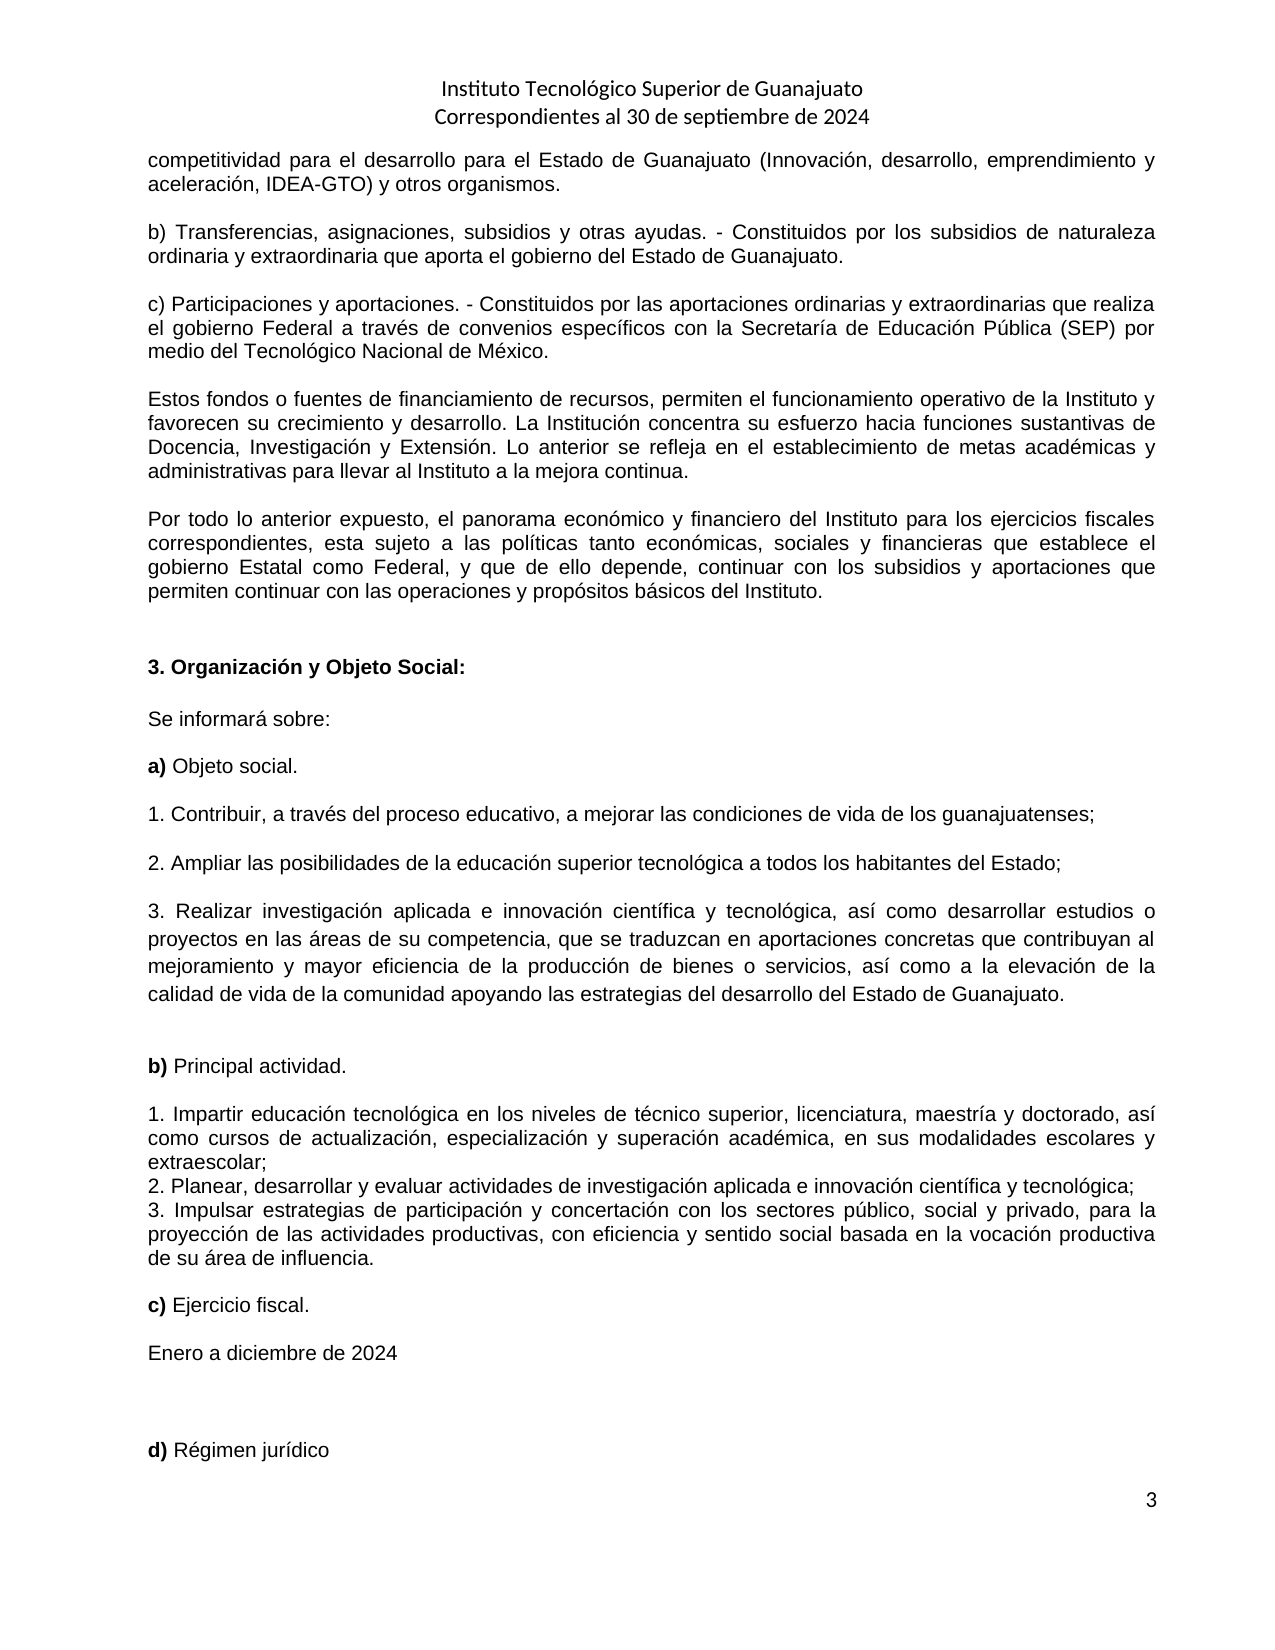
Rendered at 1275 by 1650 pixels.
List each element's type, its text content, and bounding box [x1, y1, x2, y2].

text Se informará sobre: [148, 706, 1157, 730]
text b) Transferencias, asignaciones, subsidios y otras ayudas. - Constituidos por los subsidios de naturaleza ordinaria y extraordinaria que aporta el gobierno del Estado de Guanajuato. [148, 219, 1157, 267]
text 2. Planear, desarrollar y evaluar actividades de investigación aplicada e innovación científica y tecnológica; [148, 1173, 1157, 1197]
text 3. Impulsar estrategias de participación y concertación con los sectores público, social y privado, para la proyección de las actividades productivas, con eficiencia y sentido social basada en la vocación productiva de su área de influencia. [148, 1197, 1157, 1269]
subtitle 3. Organización y Objeto Social: [148, 655, 1157, 679]
text Estos fondos o fuentes de financiamiento de recursos, permiten el funcionamiento operativo de la Instituto y favorecen su crecimiento y desarrollo. La Institución concentra su esfuerzo hacia funciones sustantivas de Docencia, Investigación y Extensión. Lo anterior se refleja en el establecimiento de metas académicas y administrativas para llevar al Instituto a la mejora continua. [148, 387, 1157, 483]
text c) Participaciones y aportaciones. - Constituidos por las aportaciones ordinarias y extraordinarias que realiza el gobierno Federal a través de convenios específicos con la Secretaría de Educación Pública (SEP) por medio del Tecnológico Nacional de México. [148, 291, 1157, 363]
text c) Ejercicio fiscal. [148, 1293, 1157, 1317]
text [148, 148, 1157, 196]
text Por todo lo anterior expuesto, el panorama económico y financiero del Instituto para los ejercicios fiscales correspondientes, esta sujeto a las políticas tanto económicas, sociales y financieras que establece el gobierno Estatal como Federal, y que de ello depende, continuar con los subsidios y aportaciones que permiten continuar con las operaciones y propósitos básicos del Instituto. [148, 507, 1157, 603]
text d) Régimen jurídico [148, 1437, 1157, 1461]
text 3. Realizar investigación aplicada e innovación científica y tecnológica, así como desarrollar estudios o proyectos en las áreas de su competencia, que se traduzcan en aportaciones concretas que contribuyan al mejoramiento y mayor eficiencia de la producción de bienes o servicios, así como a la elevación de la calidad de vida de la comunidad apoyando las estrategias del desarrollo del Estado de Guanajuato. [148, 899, 1157, 1005]
text 1. Contribuir, a través del proceso educativo, a mejorar las condiciones de vida de los guanajuatenses; [148, 802, 1157, 826]
text a) Objeto social. [148, 754, 1157, 778]
text 2. Ampliar las posibilidades de la educación superior tecnológica a todos los habitantes del Estado; [148, 851, 1157, 874]
text 1. Impartir educación tecnológica en los niveles de técnico superior, licenciatura, maestría y doctorado, así como cursos de actualización, especialización y superación académica, en sus modalidades escolares y extraescolar; [148, 1102, 1157, 1173]
text Enero a diciembre de 2024 [148, 1341, 1157, 1365]
text b) Principal actividad. [148, 1054, 1157, 1078]
